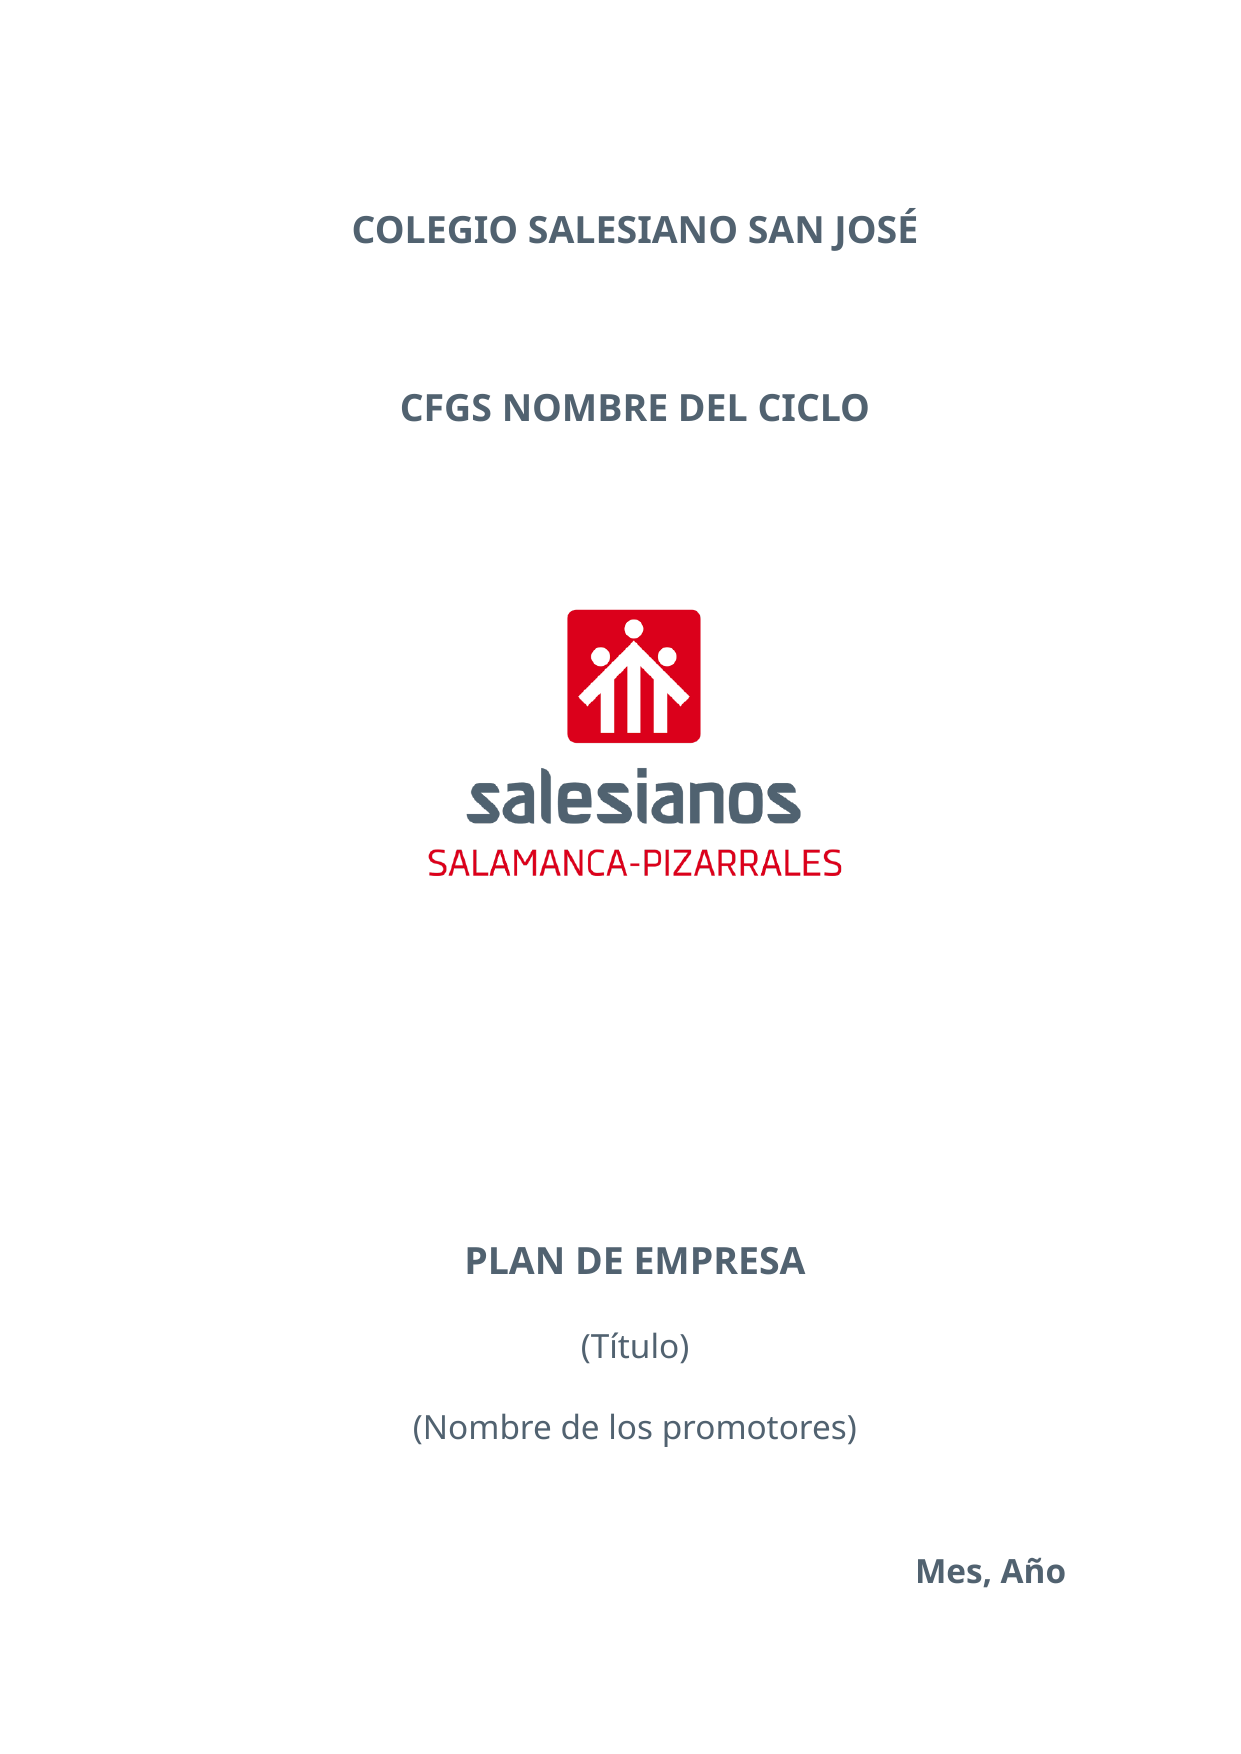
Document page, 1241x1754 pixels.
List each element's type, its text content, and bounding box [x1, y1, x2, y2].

text (Nombre de los promotores) [177, 1404, 1092, 1449]
picture [428, 576, 842, 990]
text PLAN DE EMPRESA [177, 1234, 1092, 1285]
text (Título) [177, 1323, 1092, 1368]
text Mes, Año [841, 1548, 1092, 1594]
text COLEGIO SALESIANO SAN JOSÉ [177, 203, 1092, 254]
text CFGS NOMBRE DEL CICLO [177, 381, 1092, 432]
